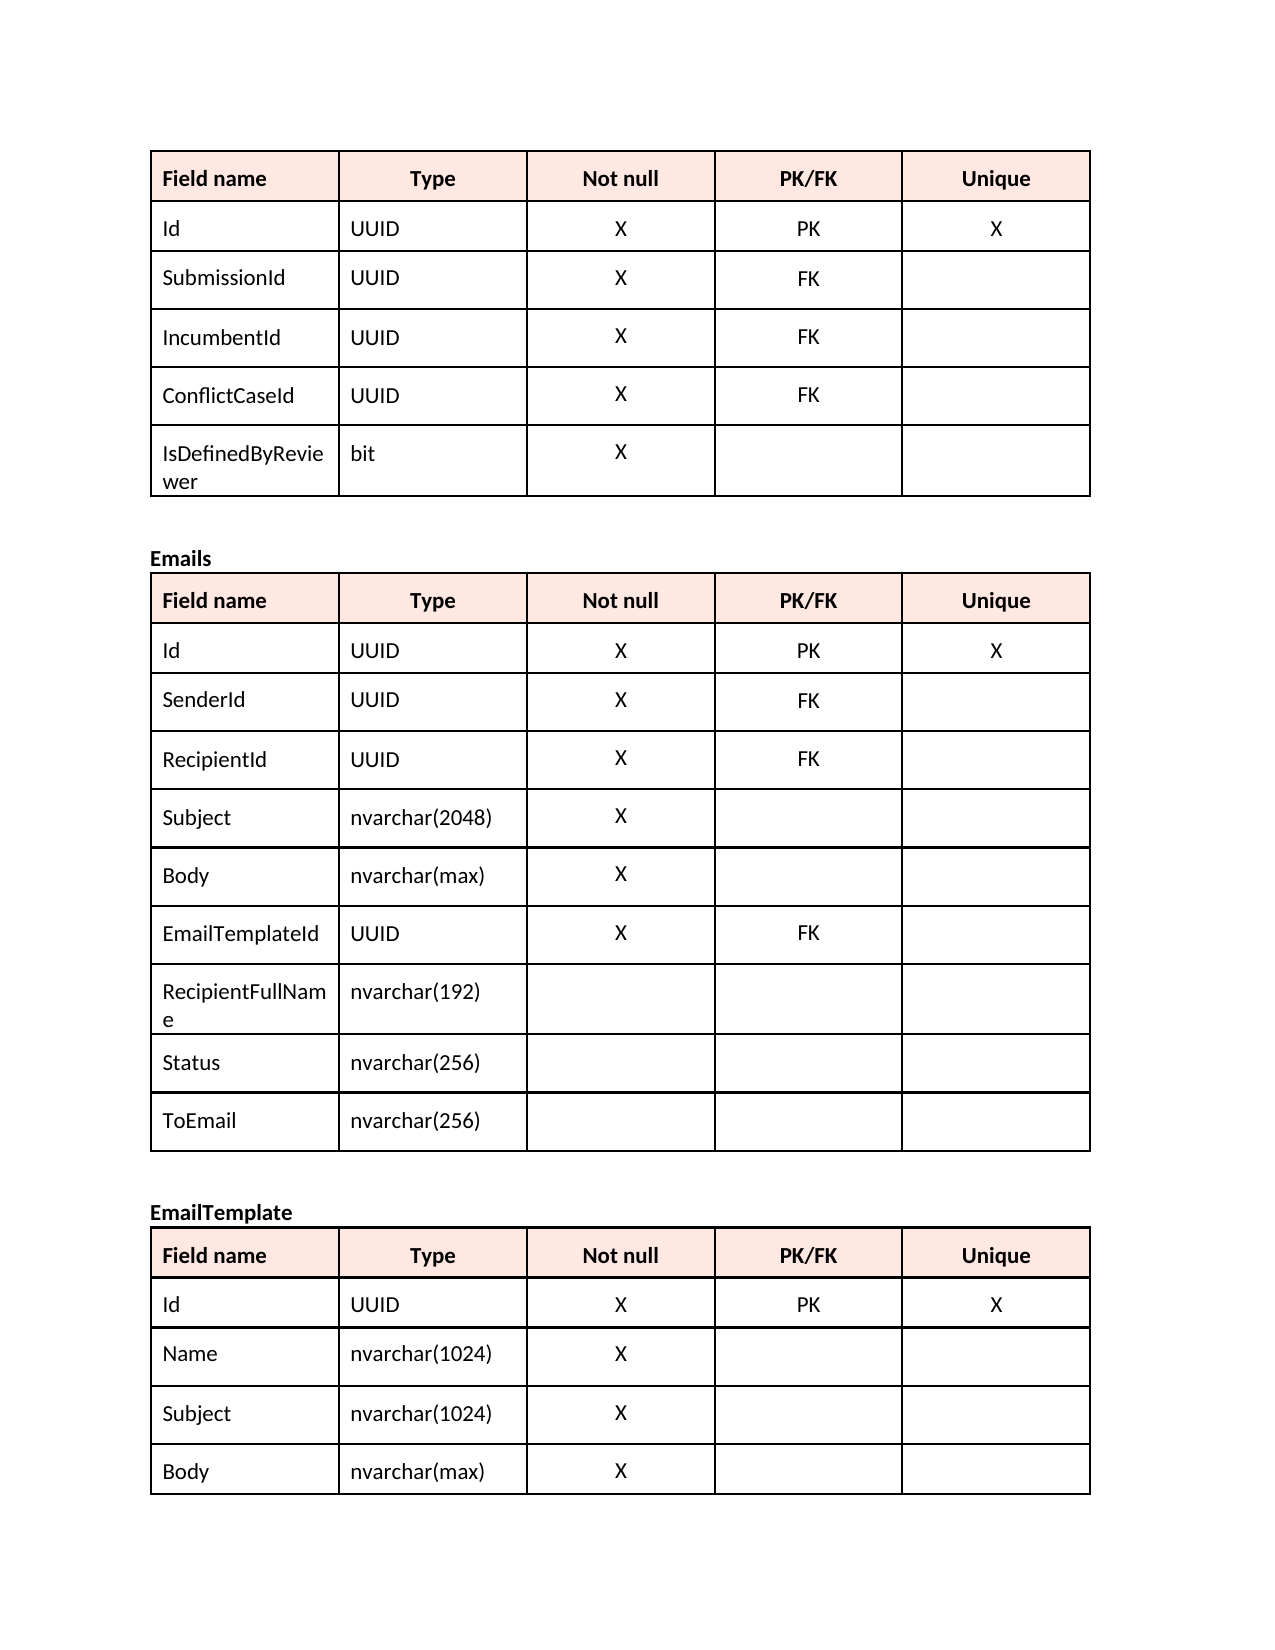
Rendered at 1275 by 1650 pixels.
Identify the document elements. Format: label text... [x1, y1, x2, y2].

table_cell [528, 1035, 714, 1091]
table_cell ToEmail [152, 1094, 338, 1149]
table_cell [903, 790, 1089, 846]
table_cell [903, 252, 1089, 308]
table_cell [716, 1094, 901, 1149]
table_header Type [340, 152, 526, 200]
table_cell PK [716, 1279, 901, 1326]
table_cell PK [716, 624, 901, 672]
table_header Not null [528, 152, 714, 200]
table_cell Name [152, 1329, 338, 1384]
table_cell [716, 1035, 901, 1091]
table_cell Id [152, 624, 338, 672]
table_cell X [528, 732, 714, 788]
table_cell [903, 732, 1089, 788]
table_header Type [340, 574, 526, 622]
table_cell bit [340, 426, 526, 495]
table_header Field name [152, 574, 338, 622]
table_cell X [528, 1279, 714, 1326]
table_cell RecipientId [152, 732, 338, 788]
table_cell FK [716, 368, 901, 424]
table_cell IsDefinedByReviewer [152, 426, 338, 495]
table_cell nvarchar(1024) [340, 1387, 526, 1443]
table_cell [903, 965, 1089, 1033]
table_cell [903, 426, 1089, 495]
table_cell [903, 1387, 1089, 1443]
table_cell FK [716, 907, 901, 963]
table_cell FK [716, 674, 901, 730]
table_header Not null [528, 574, 714, 622]
table_cell UUID [340, 310, 526, 366]
table_cell [716, 849, 901, 904]
table_cell [903, 368, 1089, 424]
table_cell nvarchar(256) [340, 1094, 526, 1149]
table_cell nvarchar(2048) [340, 790, 526, 846]
table_header Unique [903, 574, 1089, 622]
table_cell X [528, 1445, 714, 1493]
table_cell [903, 849, 1089, 904]
table_cell Id [152, 1279, 338, 1326]
table_cell [716, 426, 901, 495]
table_cell X [528, 202, 714, 250]
table_cell [716, 790, 901, 846]
table_cell nvarchar(256) [340, 1035, 526, 1091]
table_cell UUID [340, 732, 526, 788]
table_cell [716, 1387, 901, 1443]
table_cell SubmissionId [152, 252, 338, 308]
table_cell X [528, 1329, 714, 1384]
table_cell RecipientFullName [152, 965, 338, 1033]
table_cell nvarchar(1024) [340, 1329, 526, 1384]
text Emails [150, 544, 1125, 572]
table_cell X [903, 202, 1089, 250]
table_cell UUID [340, 368, 526, 424]
table_cell Body [152, 1445, 338, 1493]
table_cell X [528, 849, 714, 904]
table_cell [528, 965, 714, 1033]
table_cell [903, 907, 1089, 963]
table_cell [903, 1329, 1089, 1384]
table_cell [716, 1445, 901, 1493]
table_header PK/FK [716, 574, 901, 622]
table_cell X [903, 624, 1089, 672]
table_header Field name [152, 1229, 338, 1276]
table_header Unique [903, 152, 1089, 200]
table_header Field name [152, 152, 338, 200]
table_header PK/FK [716, 1229, 901, 1276]
table_cell IncumbentId [152, 310, 338, 366]
table_cell [903, 310, 1089, 366]
table_cell [716, 965, 901, 1033]
table_cell Subject [152, 1387, 338, 1443]
text EmailTemplate [150, 1198, 1125, 1226]
table_cell UUID [340, 252, 526, 308]
table_cell X [528, 1387, 714, 1443]
table_cell nvarchar(192) [340, 965, 526, 1033]
table_header Type [340, 1229, 526, 1276]
table_cell X [528, 624, 714, 672]
table_cell X [903, 1279, 1089, 1326]
table_header Unique [903, 1229, 1089, 1276]
table_cell nvarchar(max) [340, 849, 526, 904]
table_cell Id [152, 202, 338, 250]
table_cell ConflictCaseId [152, 368, 338, 424]
table_cell FK [716, 732, 901, 788]
table_cell Subject [152, 790, 338, 846]
table_cell X [528, 790, 714, 846]
table_cell EmailTemplateId [152, 907, 338, 963]
table_cell [716, 1329, 901, 1384]
table_cell UUID [340, 624, 526, 672]
table_cell X [528, 252, 714, 308]
table_cell [903, 1445, 1089, 1493]
table_cell UUID [340, 674, 526, 730]
table_header Not null [528, 1229, 714, 1276]
table_cell X [528, 907, 714, 963]
table_cell X [528, 368, 714, 424]
table_cell FK [716, 310, 901, 366]
table_cell [903, 1094, 1089, 1149]
table_header PK/FK [716, 152, 901, 200]
table_cell FK [716, 252, 901, 308]
table_cell Body [152, 849, 338, 904]
table_cell [903, 674, 1089, 730]
table_cell X [528, 310, 714, 366]
table_cell SenderId [152, 674, 338, 730]
table_cell [528, 1094, 714, 1149]
table_cell PK [716, 202, 901, 250]
table_cell X [528, 426, 714, 495]
table_cell Status [152, 1035, 338, 1091]
table_cell nvarchar(max) [340, 1445, 526, 1493]
table_cell UUID [340, 202, 526, 250]
table_cell UUID [340, 907, 526, 963]
table_cell UUID [340, 1279, 526, 1326]
table_cell X [528, 674, 714, 730]
table_cell [903, 1035, 1089, 1091]
